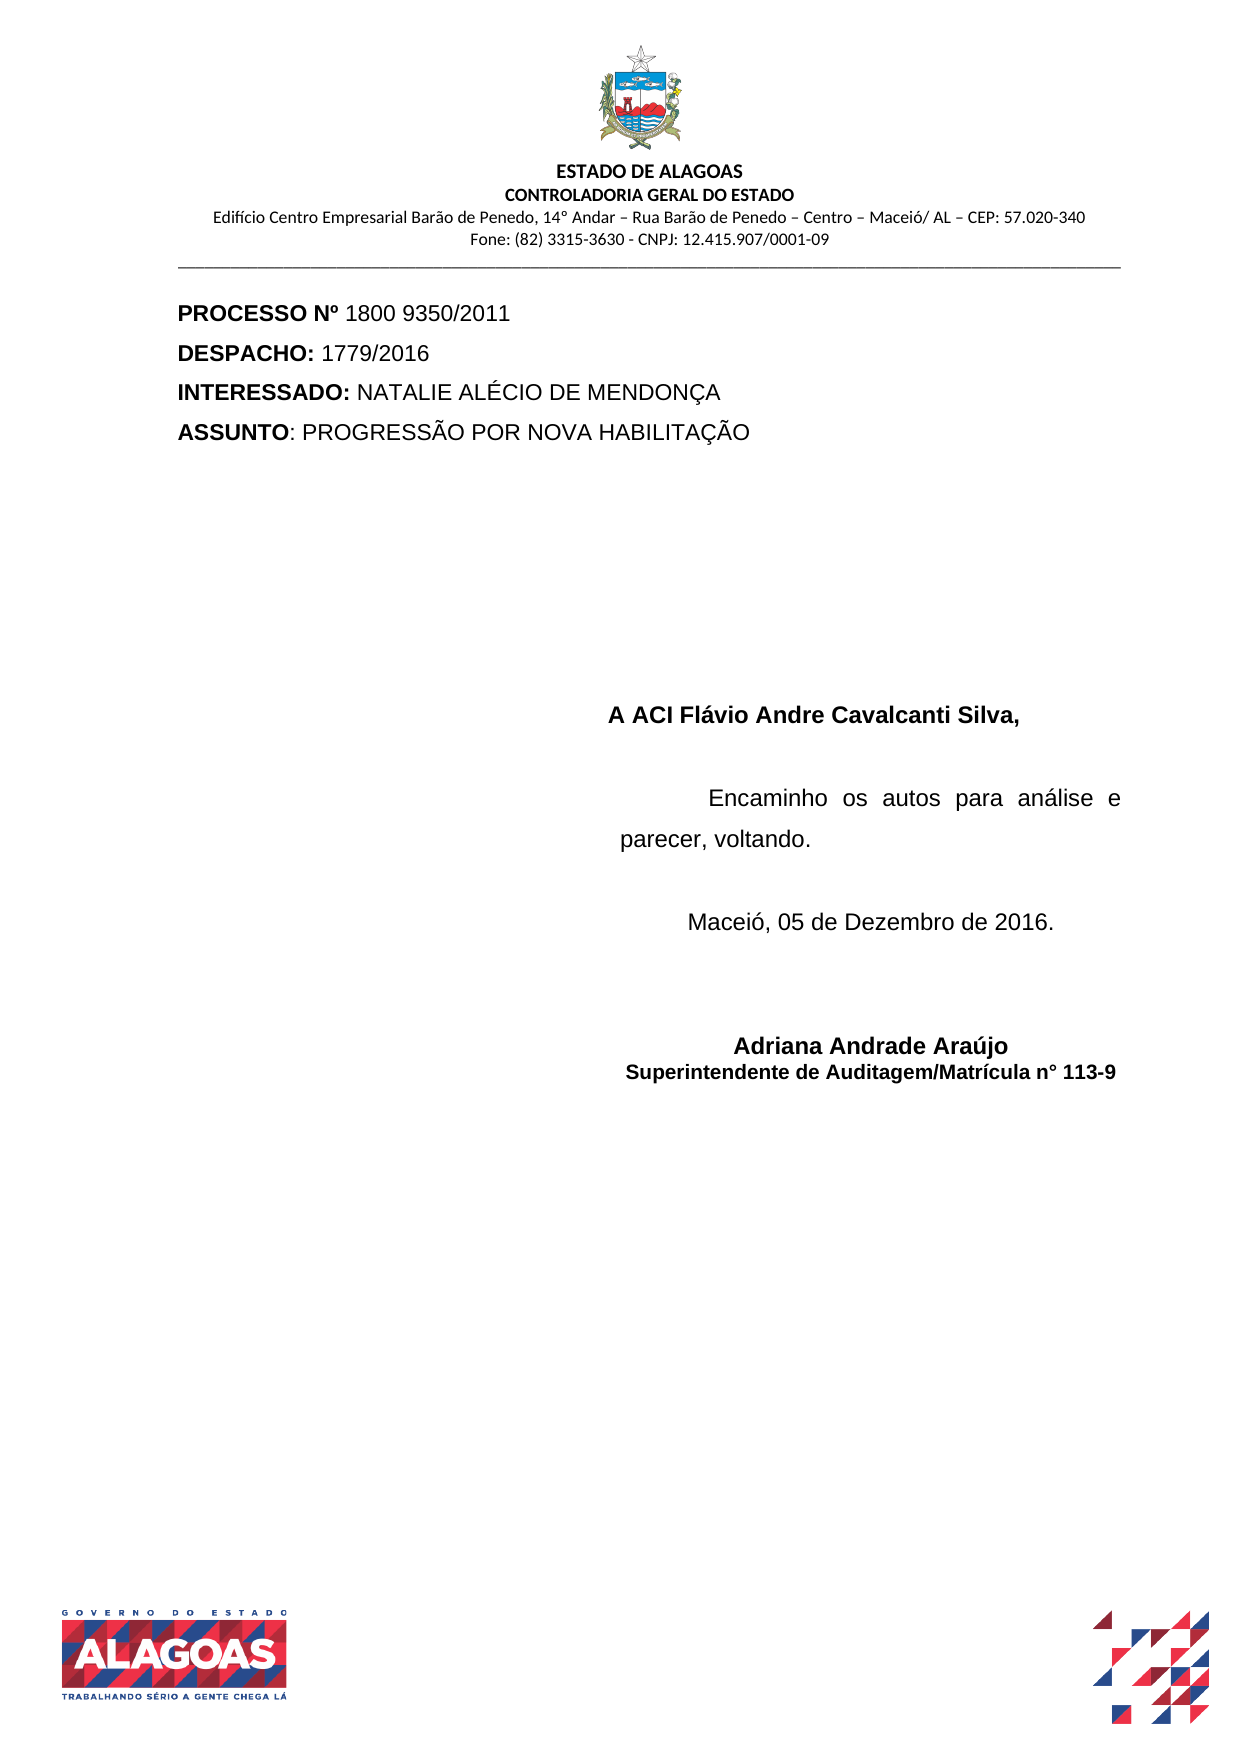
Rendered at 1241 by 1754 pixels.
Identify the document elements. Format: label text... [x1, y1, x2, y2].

text Adriana Andrade Araújo [620, 1032, 1122, 1060]
text ASSUNTO: PROGRESSÃO POR NOVA HABILITAÇÃO [177, 419, 1122, 445]
text DESPACHO: 1779/2016 [177, 340, 1122, 366]
text Encaminho os autos para análise e parecer, voltando. [620, 784, 1122, 853]
text INTERESSADO: NATALIE ALÉCIO DE MENDONÇA [177, 379, 1122, 406]
picture [61, 1610, 287, 1700]
picture [1092, 1610, 1209, 1724]
text A ACI Flávio Andre Cavalcanti Silva, [177, 701, 1122, 729]
text PROCESSO Nº 1800 9350/2011 [177, 300, 1122, 327]
text Superintendente de Auditagem/Matrícula n° 113-9 [620, 1060, 1122, 1084]
picture [598, 45, 682, 150]
text Maceió, 05 de Dezembro de 2016. [620, 908, 1122, 936]
